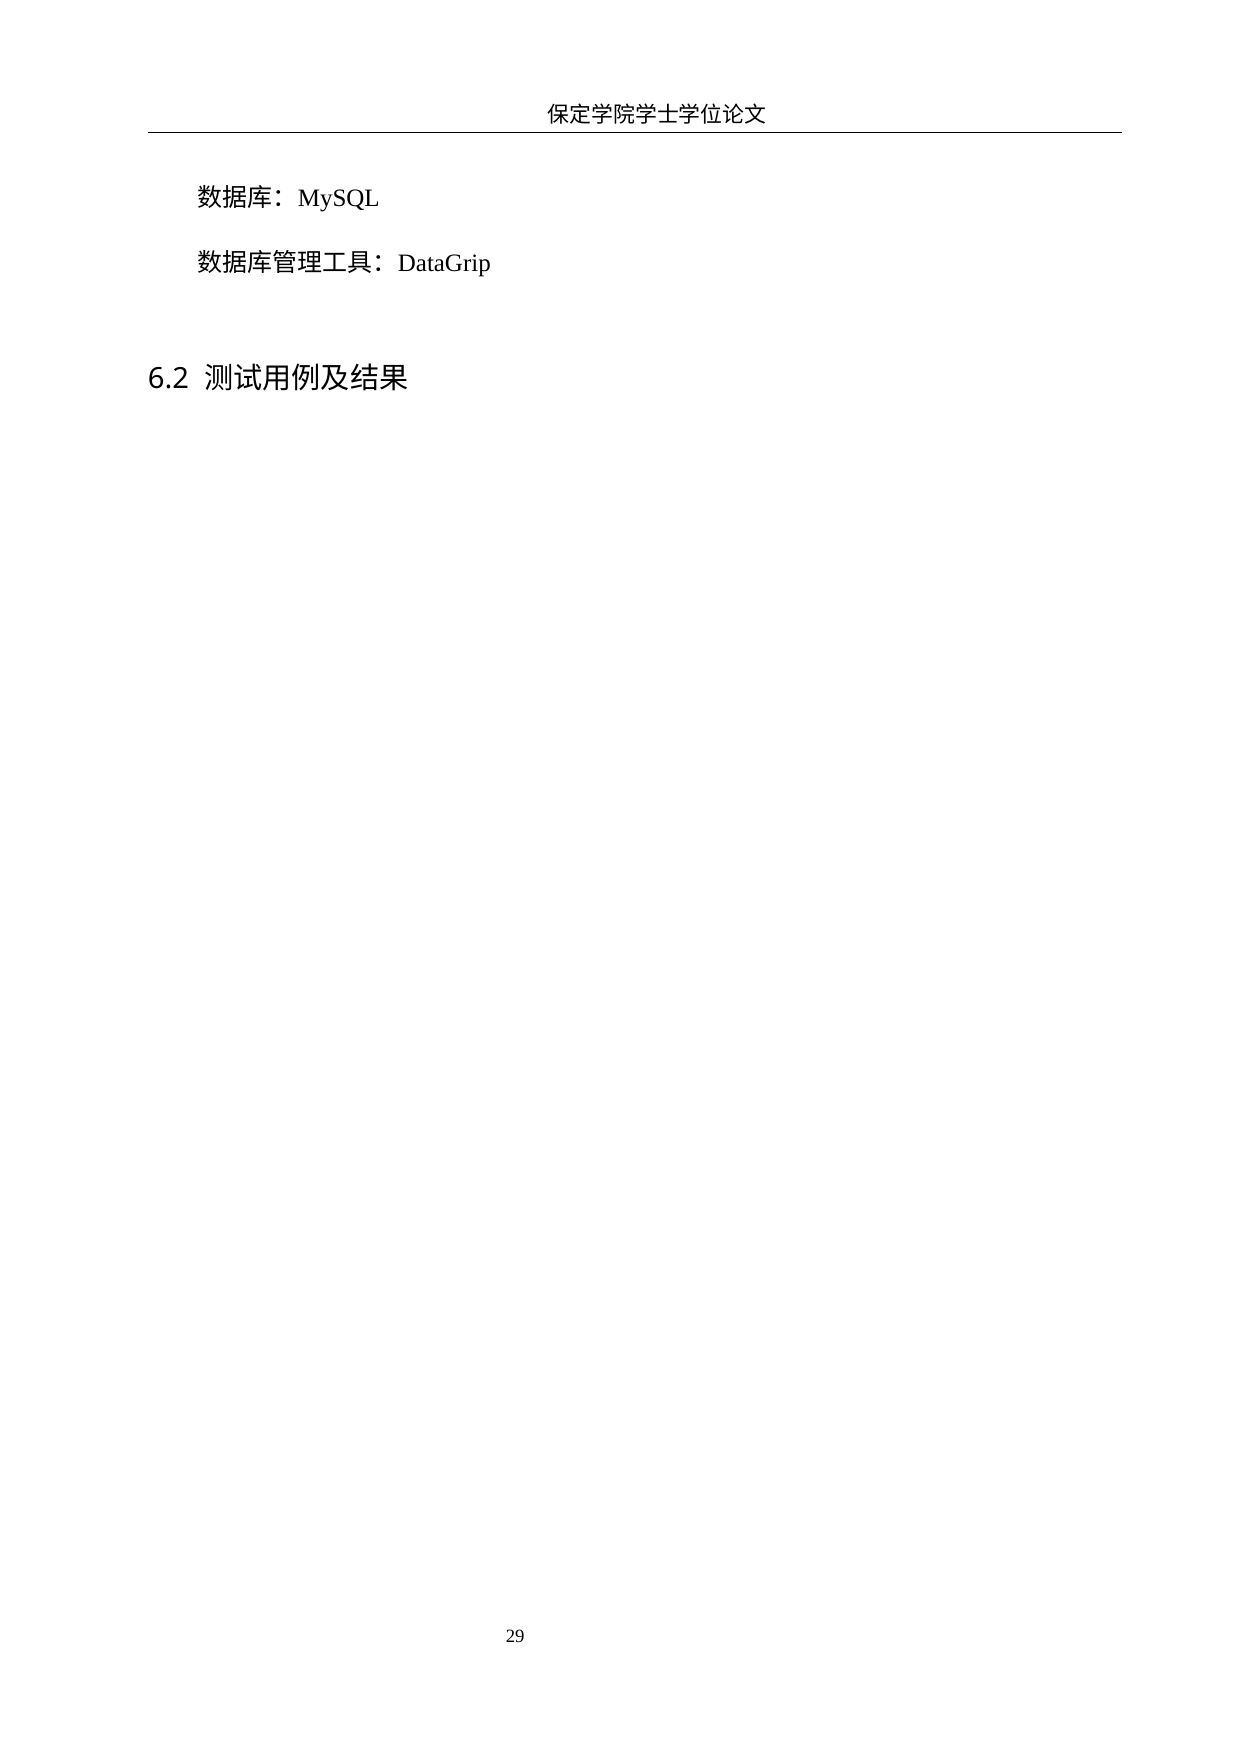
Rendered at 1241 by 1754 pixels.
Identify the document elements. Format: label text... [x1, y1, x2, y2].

subtitle 6.2 测试用例及结果 [148, 343, 1122, 408]
text 数据库：MySQL [148, 163, 1122, 228]
text 数据库管理工具：DataGrip [148, 228, 1122, 293]
